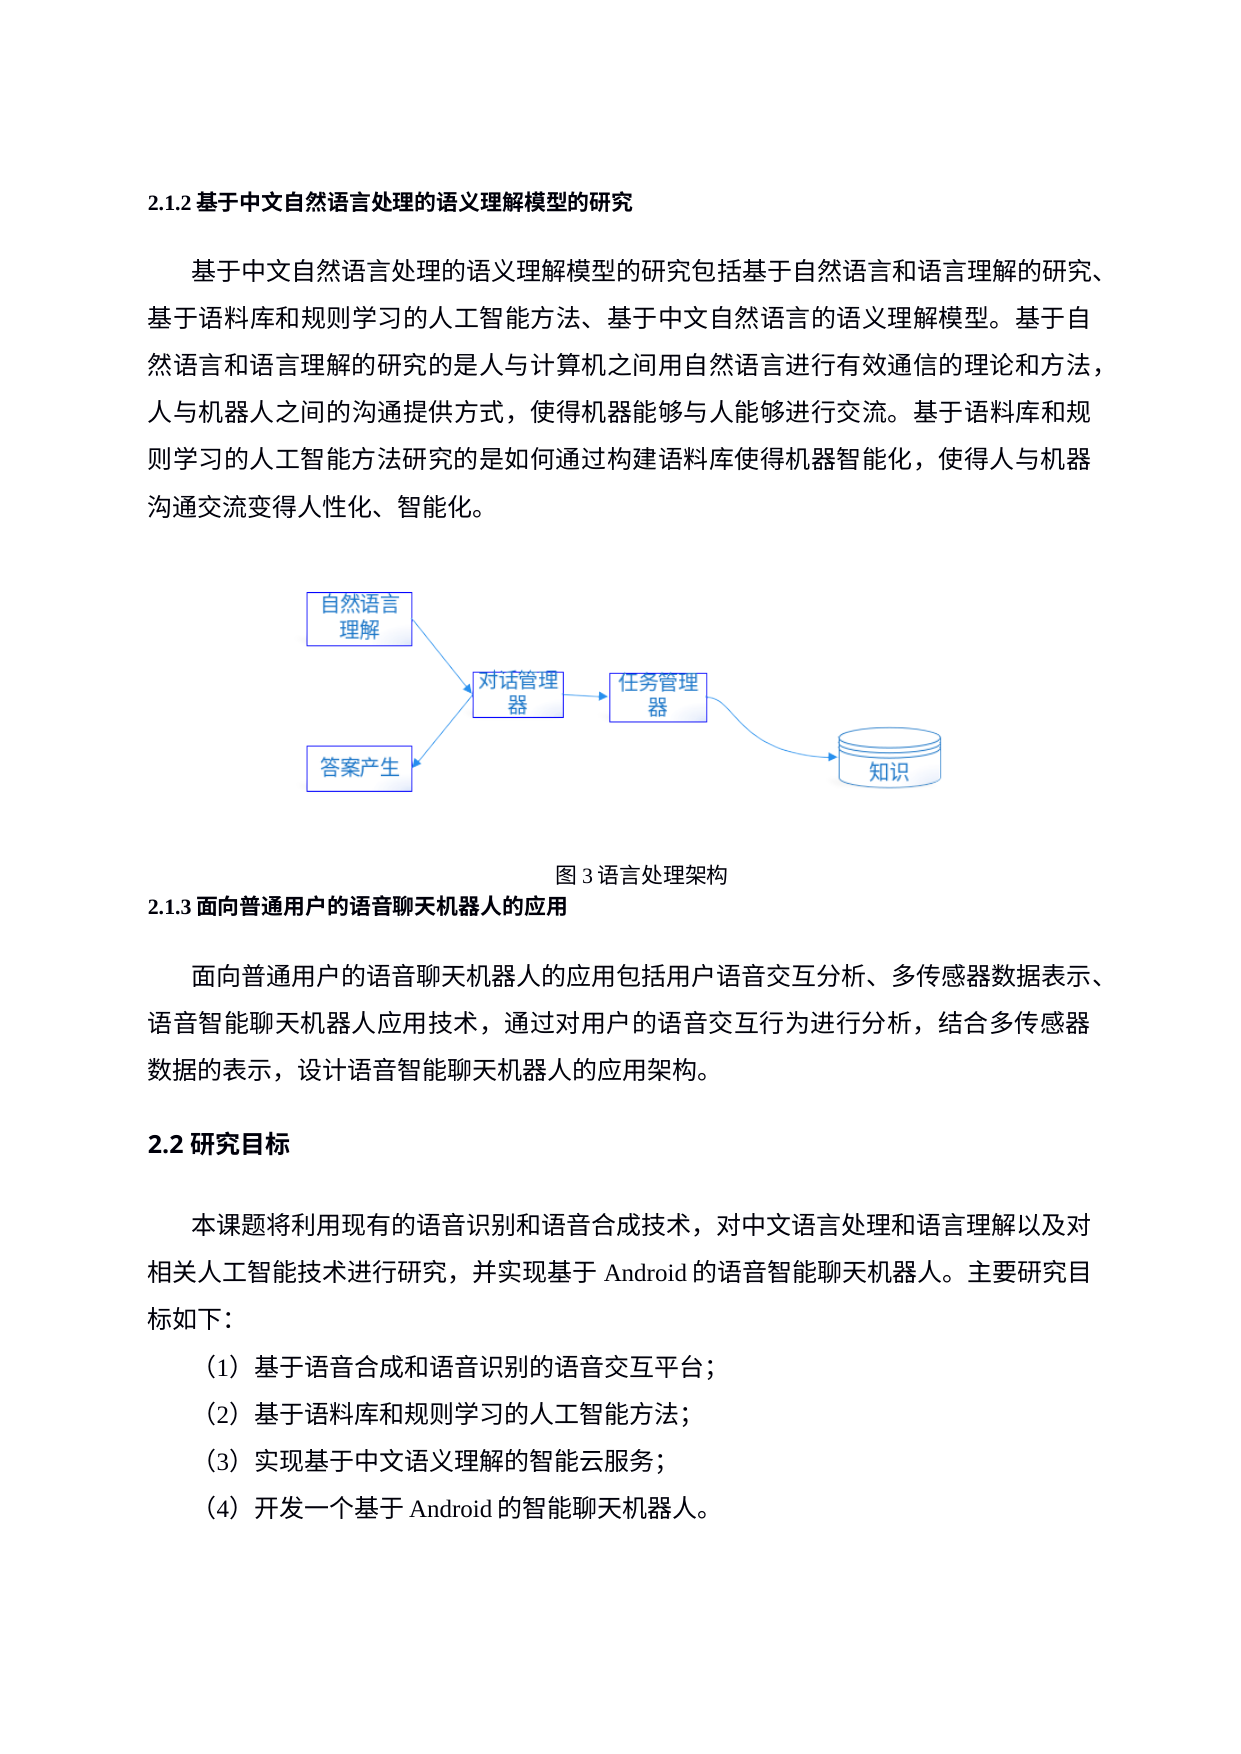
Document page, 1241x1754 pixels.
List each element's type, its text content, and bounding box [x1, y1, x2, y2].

text 基于中文自然语言处理的语义理解模型的研究包括基于自然语言和语言理解的研究、基于语料库和规则学习的人工智能方法、基于中文自然语言的语义理解模型。基于自然语言和语言理解的研究的是人与计算机之间用自然语言进行有效通信的理论和方法，人与机器人之间的沟通提供方式，使得机器能够与人能够进行交流。基于语料库和规则学习的人工智能方法研究的是如何通过构建语料库使得机器智能化，使得人与机器沟通交流变得人性化、智能化。 [148, 252, 1092, 523]
subtitle 2.1.3面向普通用户的语音聊天机器人的应用 [148, 889, 1092, 921]
text （3）实现基于中文语义理解的智能云服务； [148, 1441, 1092, 1477]
text 本课题将利用现有的语音识别和语音合成技术，对中文语言处理和语言理解以及对相关人工智能技术进行研究，并实现基于Android的语音智能聊天机器人。主要研究目标如下： [148, 1206, 1092, 1336]
text （4）开发一个基于Android的智能聊天机器人。 [148, 1488, 1092, 1524]
text 图3语言处理架构 [148, 858, 1092, 889]
text 面向普通用户的语音聊天机器人的应用包括用户语音交互分析、多传感器数据表示、语音智能聊天机器人应用技术，通过对用户的语音交互行为进行分析，结合多传感器数据的表示，设计语音智能聊天机器人的应用架构。 [148, 956, 1092, 1086]
text （1）基于语音合成和语音识别的语音交互平台； [148, 1347, 1092, 1383]
text （2）基于语料库和规则学习的人工智能方法； [148, 1394, 1092, 1430]
subtitle 2.2 研究目标 [148, 1124, 1092, 1161]
subtitle 2.1.2基于中文自然语言处理的语义理解模型的研究 [148, 185, 1092, 217]
